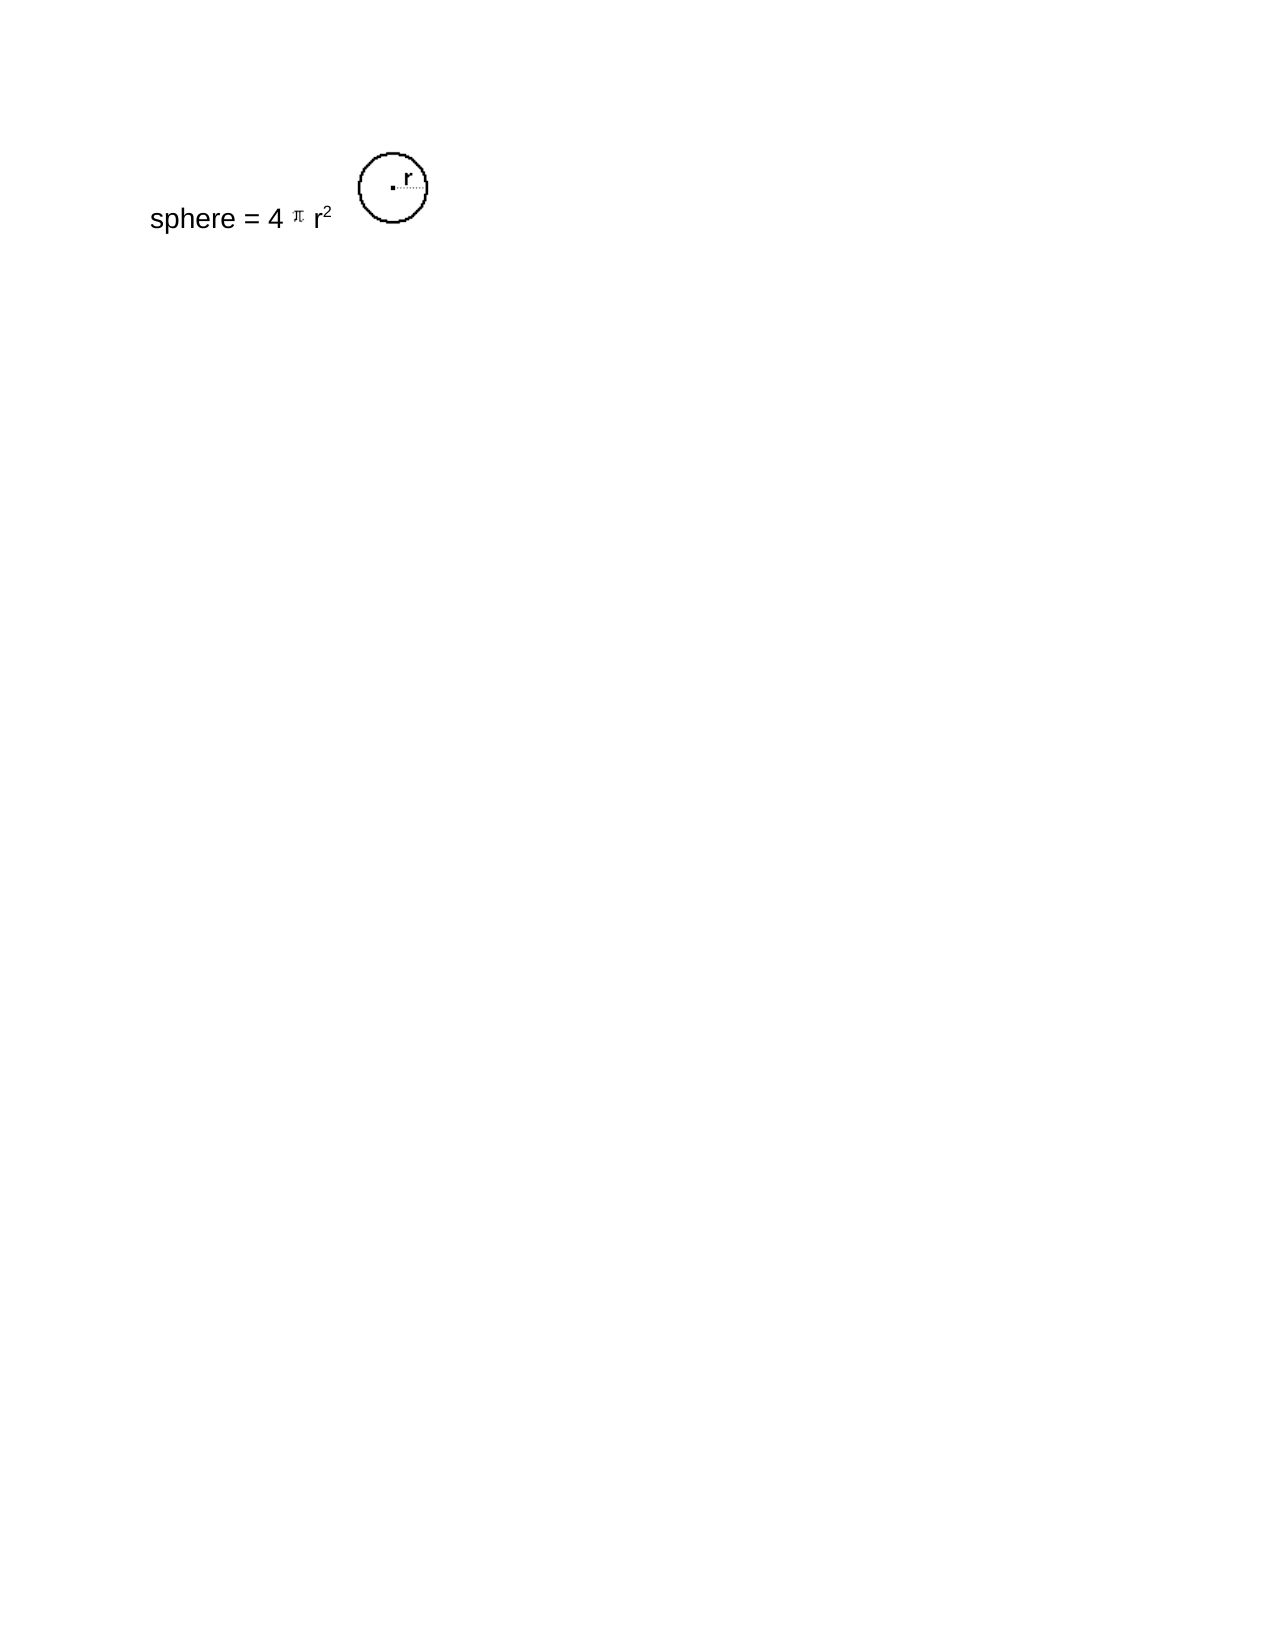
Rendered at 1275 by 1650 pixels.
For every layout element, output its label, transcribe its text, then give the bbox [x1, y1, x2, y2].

picture [291, 204, 306, 229]
picture [339, 150, 457, 229]
text sphere = 4 r2 [150, 150, 1125, 234]
